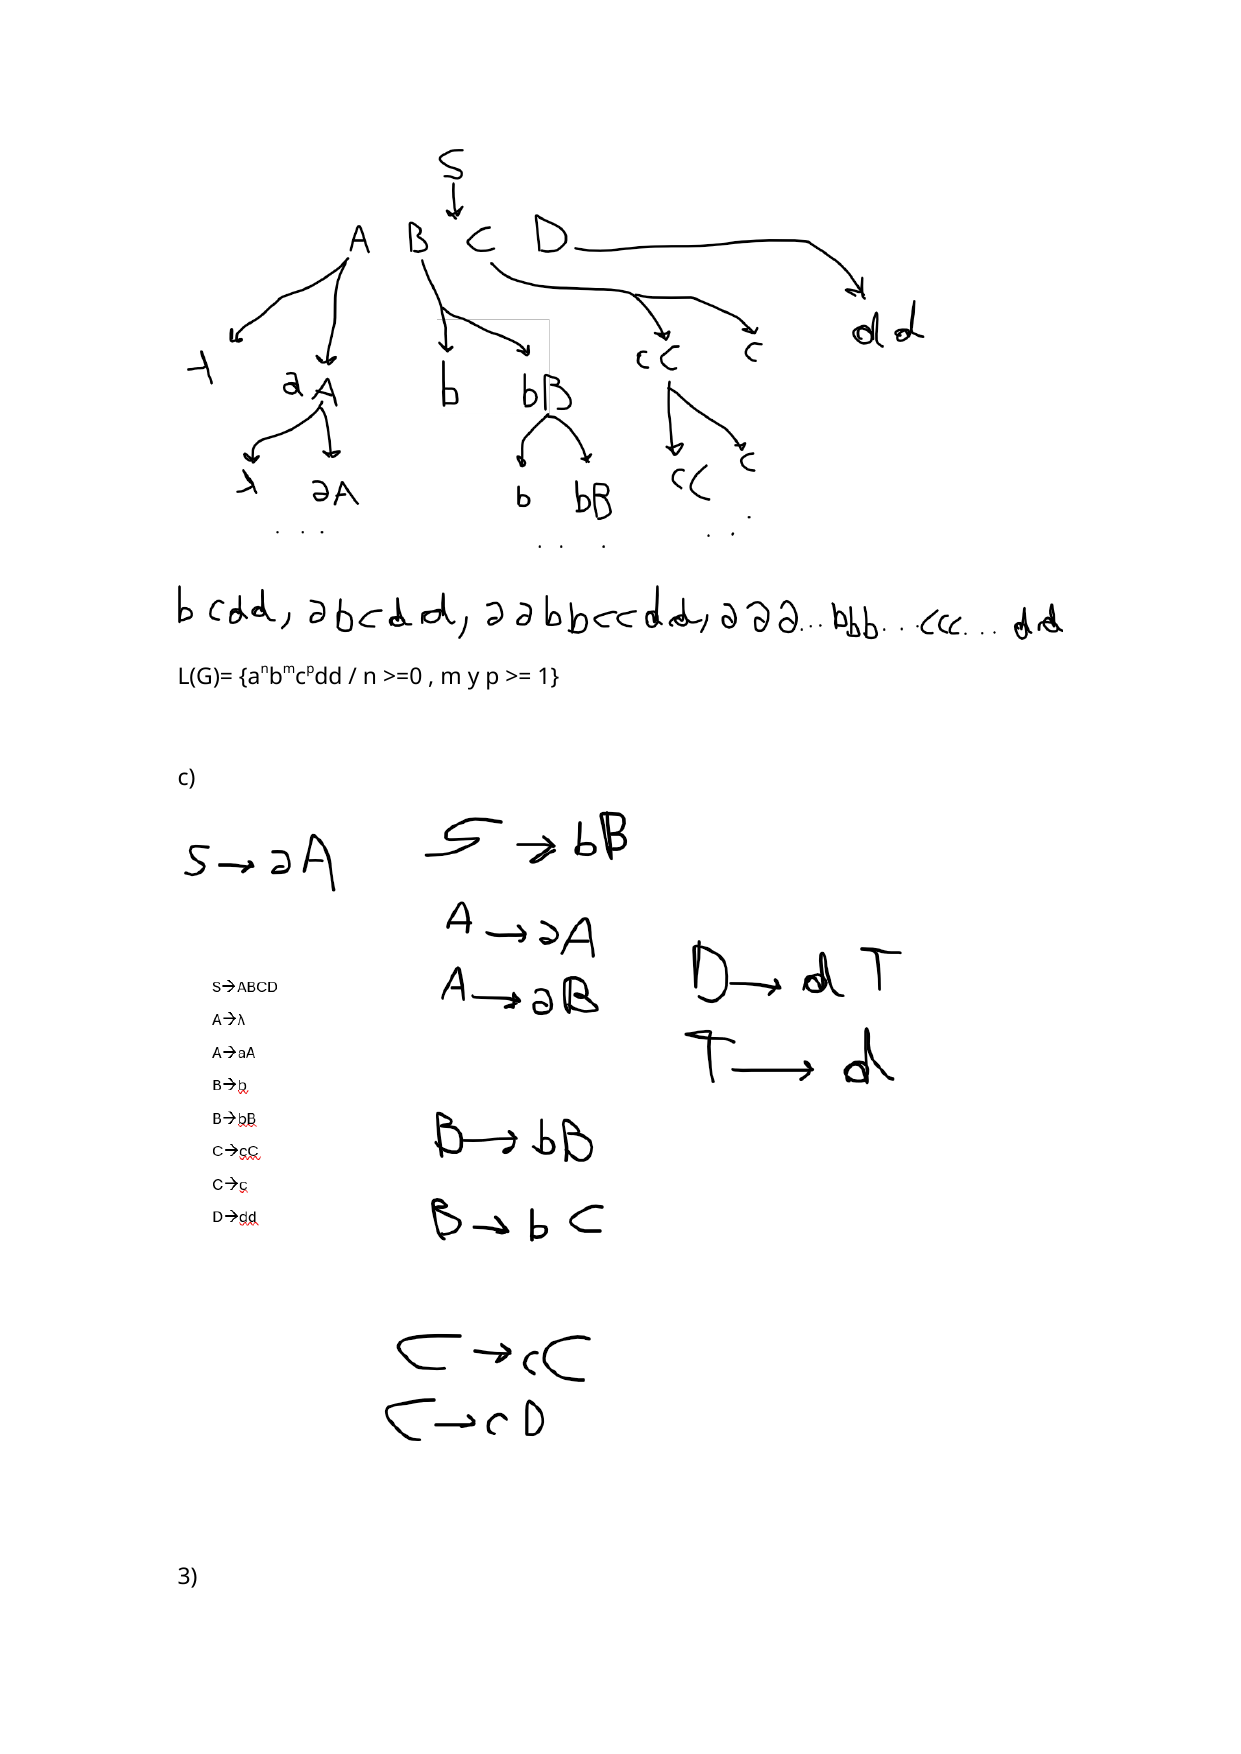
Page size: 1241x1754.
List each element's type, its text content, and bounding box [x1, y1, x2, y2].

picture [177, 147, 1063, 641]
text L(G)= {anbmcpdd / n >=0 , m y p >= 1} [177, 659, 1063, 691]
picture [183, 810, 902, 1441]
text 3) [177, 1560, 1063, 1591]
text c) [177, 760, 1063, 792]
